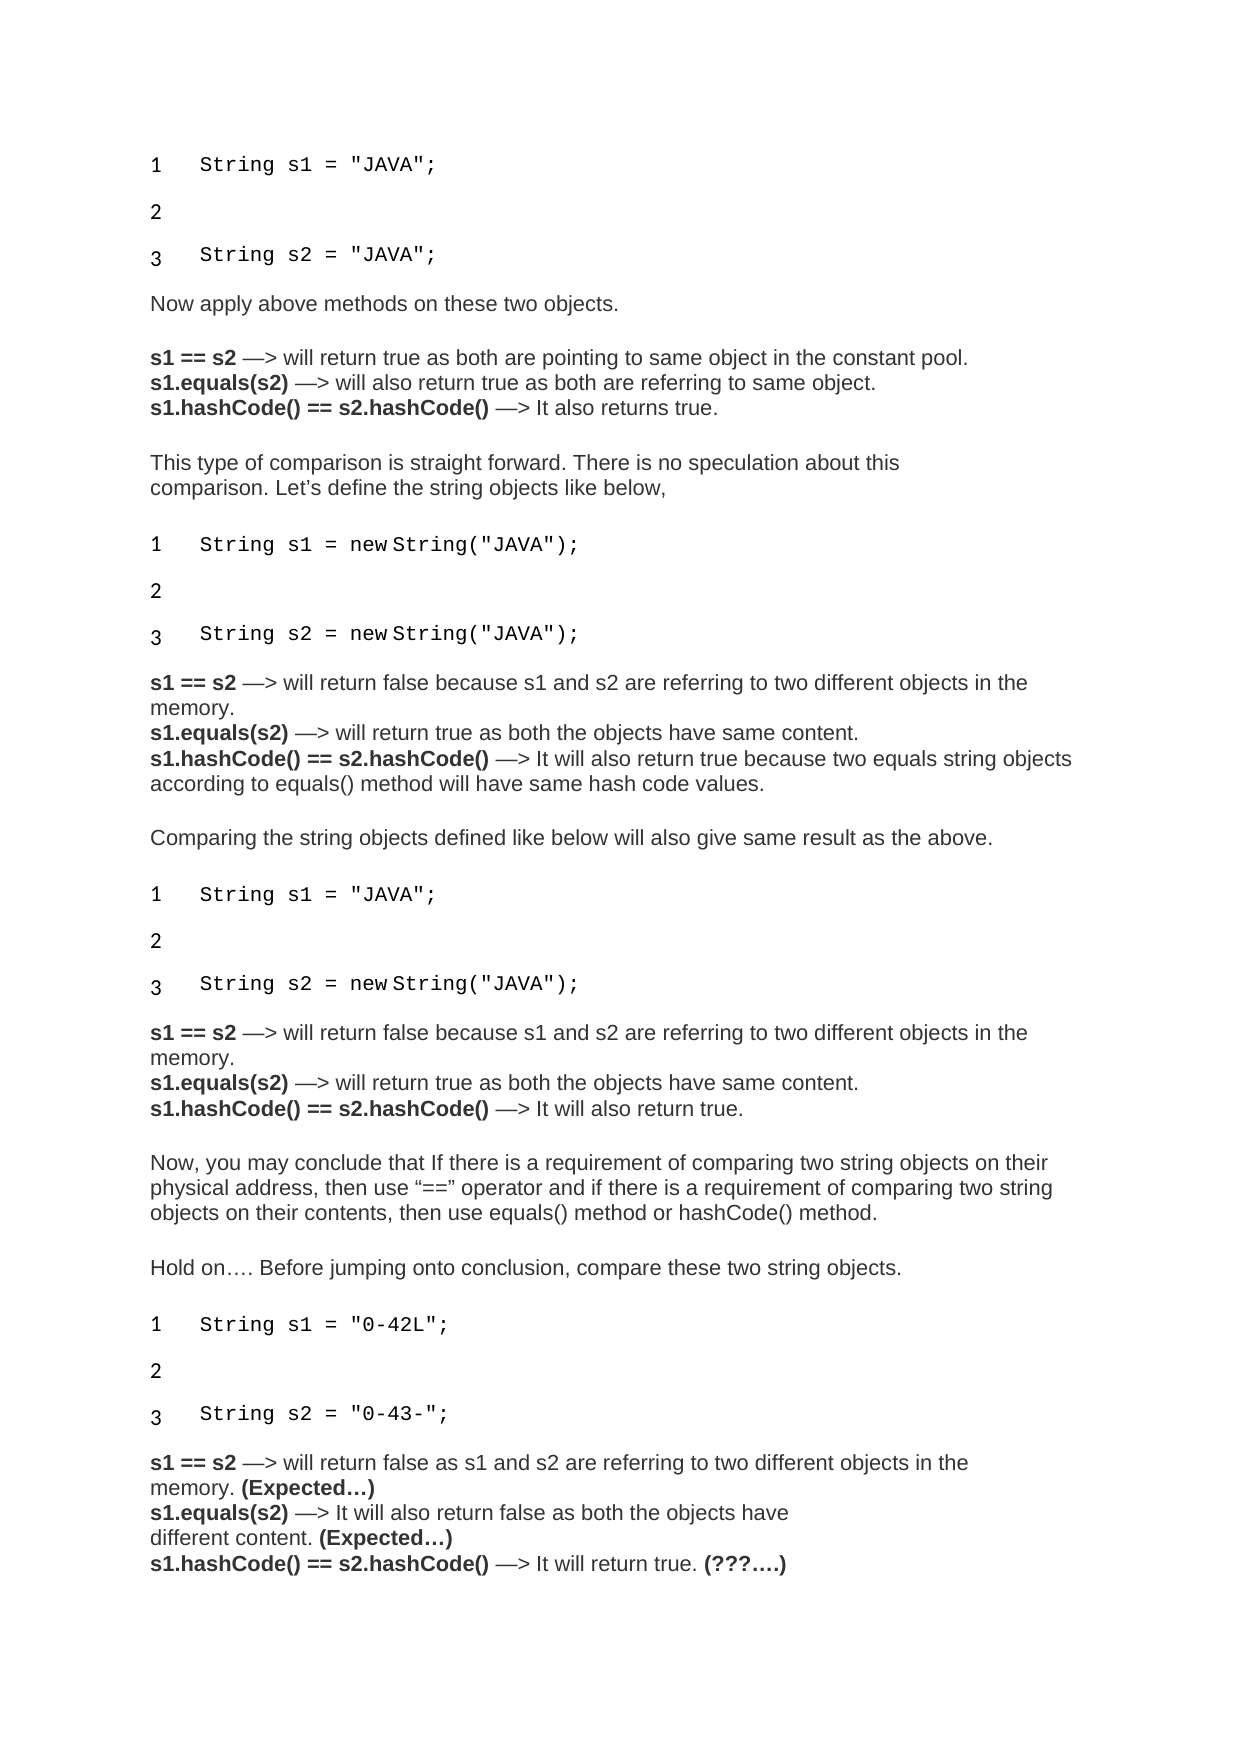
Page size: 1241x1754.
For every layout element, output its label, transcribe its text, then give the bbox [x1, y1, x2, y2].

table_header String s1 = "JAVA"; String s2 = new String("JAVA"); [200, 879, 1240, 1020]
table_header String s1 = "JAVA"; String s2 = "JAVA"; [200, 150, 1240, 291]
text Now apply above methods on these two objects. [150, 291, 1090, 316]
table_header 1 2 3 [150, 150, 199, 291]
table_header 1 2 3 [150, 529, 199, 670]
table_header 1 2 3 [150, 879, 199, 1020]
text Now, you may conclude that If there is a requirement of comparing two string objects on their physical address, then use “==” operator and if there is a requirement of comparing two string objects on their contents, then use equals() method or hashCode() method. [150, 1150, 1090, 1226]
table_header 1 2 3 [150, 1309, 199, 1449]
table_header String s1 = "0-42L"; String s2 = "0-43-"; [200, 1309, 1240, 1449]
text Comparing the string objects defined like below will also give same result as the above. [150, 825, 1090, 850]
text This type of comparison is straight forward. There is no speculation about this comparison. Let’s define the string objects like below, [150, 450, 1090, 500]
text s1 == s2 —> will return false as s1 and s2 are referring to two different objects in the memory. (Expected…) s1.equals(s2) —> It will also return false as both the objects have different content. (Expected…) s1.hashCode() == s2.hashCode() —> It will return true. (???….) [150, 1449, 1090, 1576]
table_header String s1 = new String("JAVA"); String s2 = new String("JAVA"); [200, 529, 1240, 670]
text s1 == s2 —> will return false because s1 and s2 are referring to two different objects in the memory. s1.equals(s2) —> will return true as both the objects have same content. s1.hashCode() == s2.hashCode() —> It will also return true because two equals string objects according to equals() method will have same hash code values. [150, 670, 1090, 796]
text s1 == s2 —> will return true as both are pointing to same object in the constant pool. s1.equals(s2) —> will also return true as both are referring to same object. s1.hashCode() == s2.hashCode() —> It also returns true. [150, 345, 1090, 421]
text s1 == s2 —> will return false because s1 and s2 are referring to two different objects in the memory. s1.equals(s2) —> will return true as both the objects have same content. s1.hashCode() == s2.hashCode() —> It will also return true. [150, 1020, 1090, 1121]
text Hold on…. Before jumping onto conclusion, compare these two string objects. [150, 1255, 1090, 1280]
